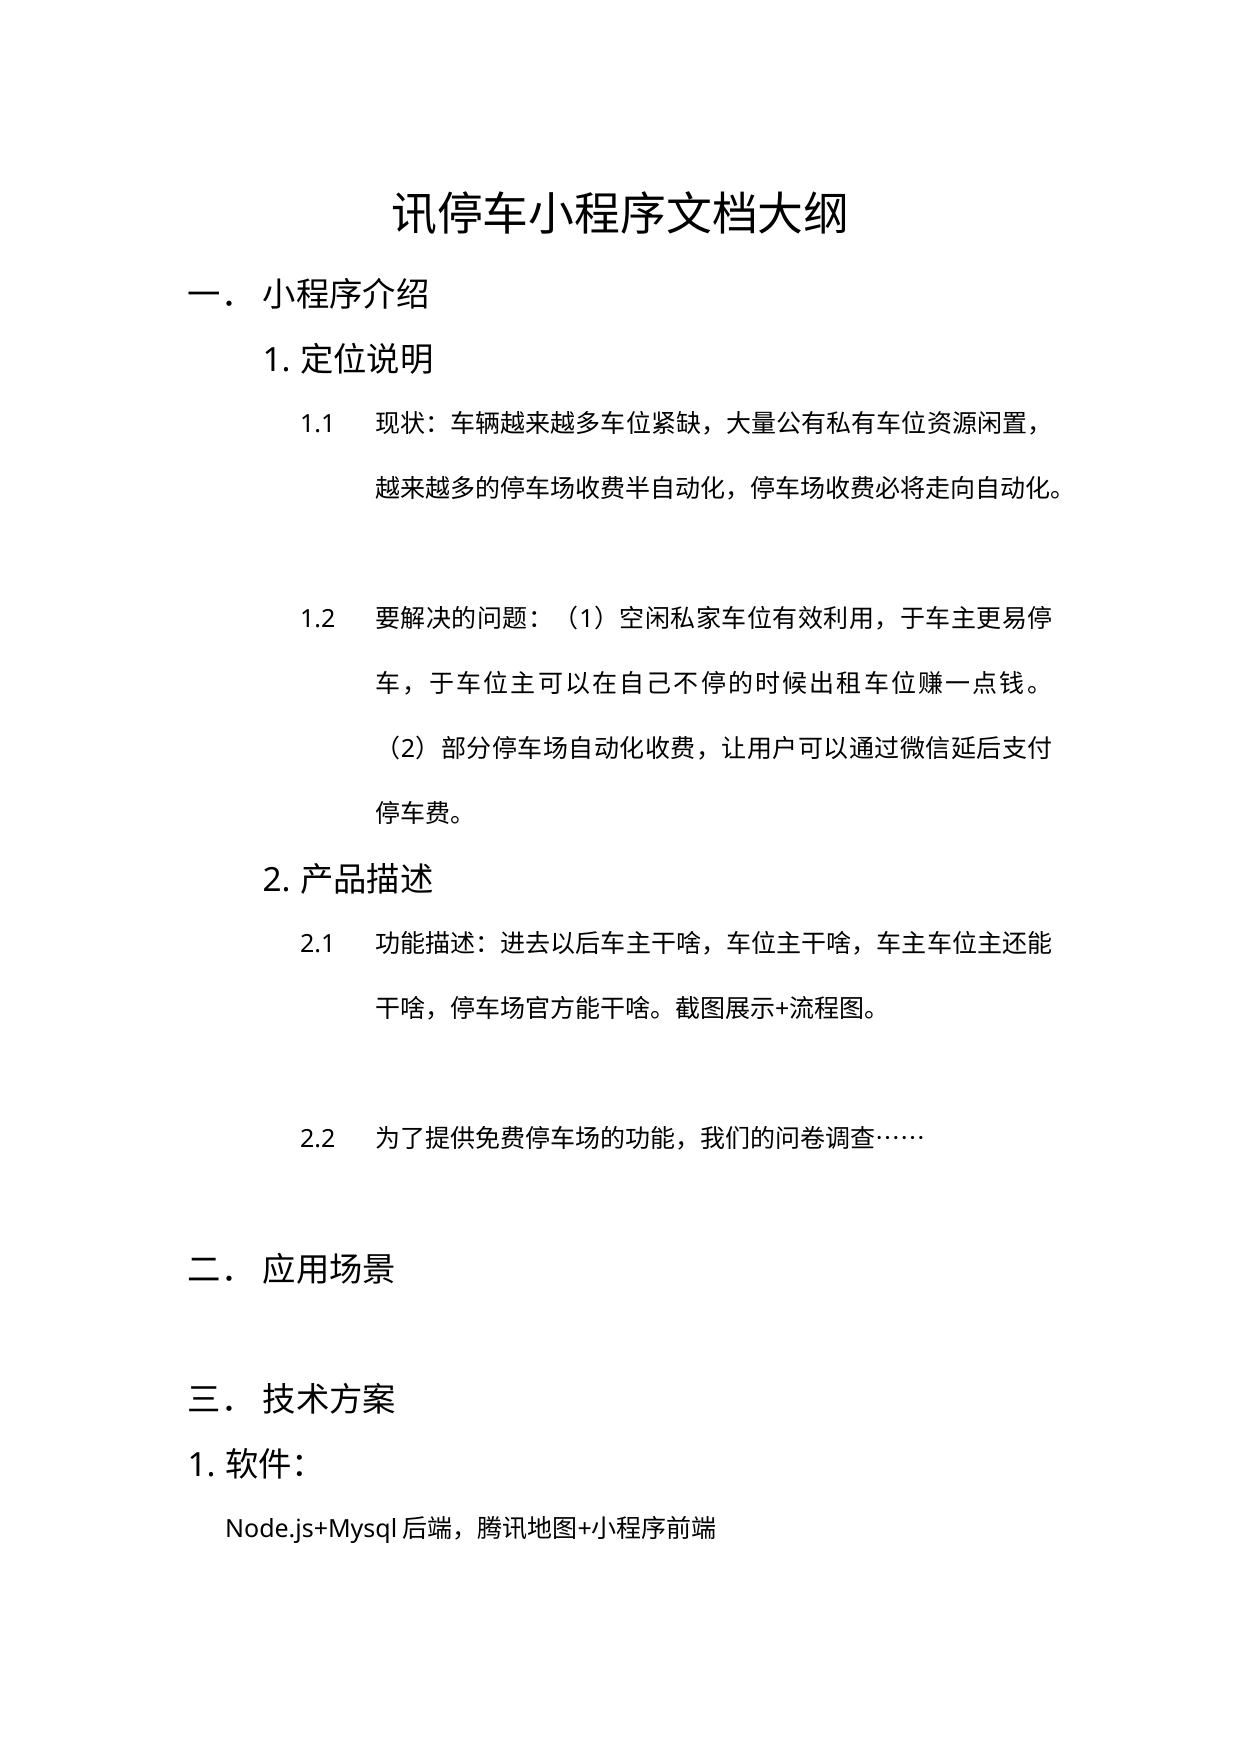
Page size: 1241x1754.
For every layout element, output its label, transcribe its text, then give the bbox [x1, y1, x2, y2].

list 现状：车辆越来越多车位紧缺，大量公有私有车位资源闲置，越来越多的停车场收费半自动化，停车场收费必将走向自动化。 [300, 389, 1053, 519]
list 小程序介绍 [187, 259, 1053, 324]
list 要解决的问题：（1）空闲私家车位有效利用，于车主更易停车，于车位主可以在自己不停的时候出租车位赚一点钱。（2）部分停车场自动化收费，让用户可以通过微信延后支付停车费。 [300, 584, 1053, 844]
list 应用场景 [187, 1234, 1053, 1299]
list Node.js+Mysql后端，腾讯地图+小程序前端 [225, 1494, 1053, 1559]
list 技术方案 [187, 1364, 1053, 1429]
text 讯停车小程序文档大纲 [187, 162, 1053, 259]
list 软件： [187, 1429, 1053, 1494]
list 为了提供免费停车场的功能，我们的问卷调查…… [300, 1104, 1053, 1169]
list 功能描述：进去以后车主干啥，车位主干啥，车主车位主还能干啥，停车场官方能干啥。截图展示+流程图。 [300, 909, 1053, 1039]
list 产品描述 [262, 844, 1053, 909]
list 定位说明 [262, 324, 1053, 389]
